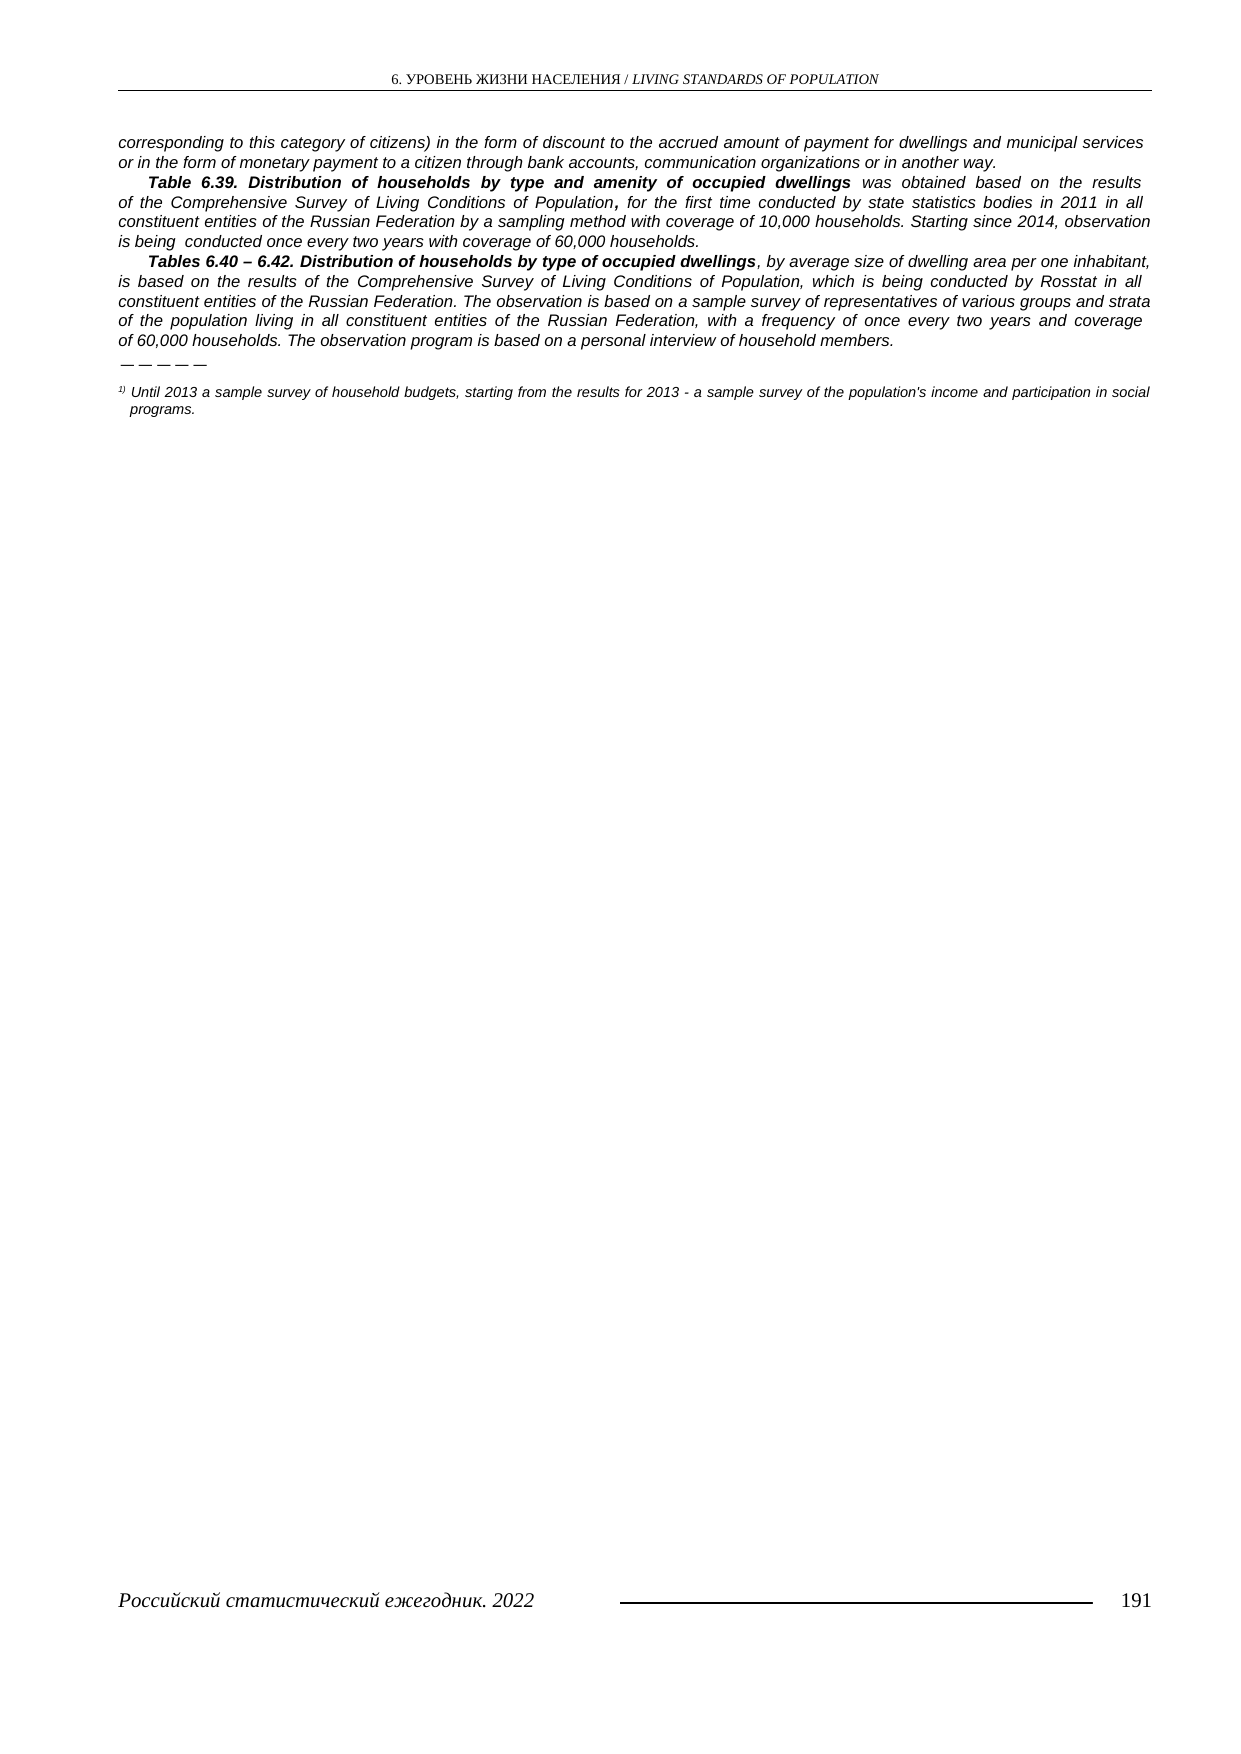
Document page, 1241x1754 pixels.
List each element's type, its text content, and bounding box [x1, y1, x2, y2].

text  [118, 357, 1152, 378]
text Table 6.39. Distribution of households by type and amenity of occupied dwellings was obtained based on the results of the Comprehensive Survey of Living Conditions of Population, for the first time conducted by state statistics bodies in 2011 in all constituent entities of the Russian Federation by a sampling method with coverage of 10,000 households. Starting since 2014, observation is being conducted once every two years with coverage of 60,000 households. [118, 172, 1152, 252]
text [118, 133, 1152, 172]
text Tables 6.40 – 6.42. Distribution of households by type of occupied dwellings, by average size of dwelling area per one inhabitant, is based on the results of the Comprehensive Survey of Living Conditions of Population, which is being conducted by Rosstat in all constituent entities of the Russian Federation. The observation is based on a sample survey of representatives of various groups and strata of the population living in all constituent entities of the Russian Federation, with a frequency of once every two years and coverage of 60,000 households. The observation program is based on a personal interview of household members. [118, 252, 1152, 351]
text 1) Until 2013 a sample survey of household budgets, starting from the results for 2013 - a sample survey of the population's income and participation in social programs. [118, 384, 1152, 417]
